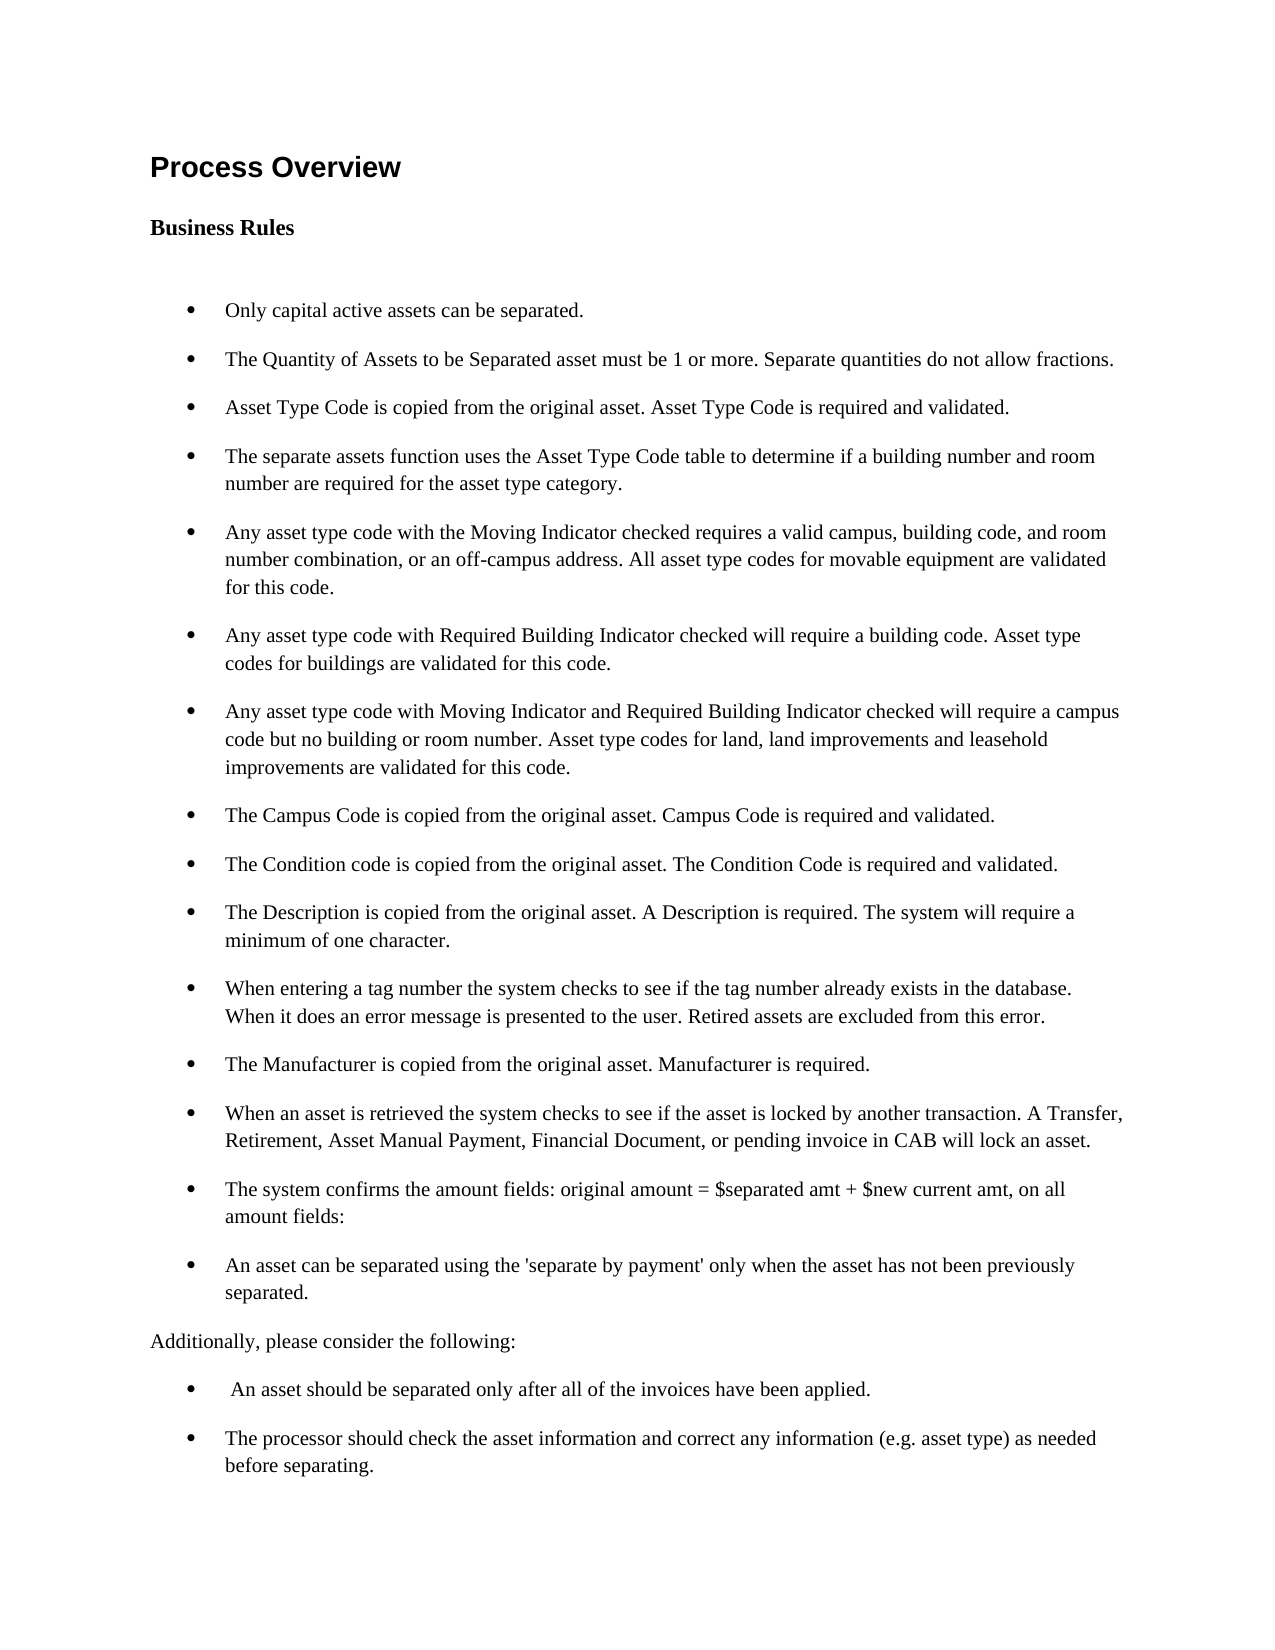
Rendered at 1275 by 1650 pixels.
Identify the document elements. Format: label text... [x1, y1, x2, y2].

text The processor should check the asset information and correct any information (e.g. asset type) as needed before separating. [187, 1426, 1125, 1477]
text The Description is copied from the original asset. A Description is required. The system will require a minimum of one character. [187, 900, 1125, 952]
text Asset Type Code is copied from the original asset. Asset Type Code is required and validated. [187, 395, 1125, 419]
subtitle Business Rules [150, 213, 1125, 240]
text Only capital active assets can be separated. [187, 298, 1125, 322]
text Additionally, please consider the following: [150, 1329, 1125, 1353]
text Any asset type code with Required Building Indicator checked will require a building code. Asset type codes for buildings are validated for this code. [187, 623, 1125, 675]
text The system confirms the amount fields: original amount = $separated amt + $new current amt, on all amount fields: [187, 1177, 1125, 1228]
text The Campus Code is copied from the original asset. Campus Code is required and validated. [187, 803, 1125, 827]
text The Condition code is copied from the original asset. The Condition Code is required and validated. [187, 852, 1125, 876]
text The Manufacturer is copied from the original asset. Manufacturer is required. [187, 1052, 1125, 1076]
text Any asset type code with the Moving Indicator checked requires a valid campus, building code, and room number combination, or an off-campus address. All asset type codes for movable equipment are validated for this code. [187, 520, 1125, 599]
text When entering a tag number the system checks to see if the tag number already exists in the database. When it does an error message is presented to the user. Retired assets are excluded from this error. [187, 976, 1125, 1028]
text An asset can be separated using the 'separate by payment' only when the asset has not been previously separated. [187, 1253, 1125, 1304]
text The separate assets function uses the Asset Type Code table to determine if a building number and room number are required for the asset type category. [187, 444, 1125, 495]
text The Quantity of Assets to be Separated asset must be 1 or more. Separate quantities do not allow fractions. [187, 347, 1125, 371]
text Any asset type code with Moving Indicator and Required Building Indicator checked will require a campus code but no building or room number. Asset type codes for land, land improvements and leasehold improvements are validated for this code. [187, 699, 1125, 779]
subtitle Process Overview [150, 150, 1125, 183]
text An asset should be separated only after all of the invoices have been applied. [187, 1377, 1125, 1401]
text When an asset is retrieved the system checks to see if the asset is locked by another transaction. A Transfer, Retirement, Asset Manual Payment, Financial Document, or pending invoice in CAB will lock an asset. [187, 1101, 1125, 1152]
